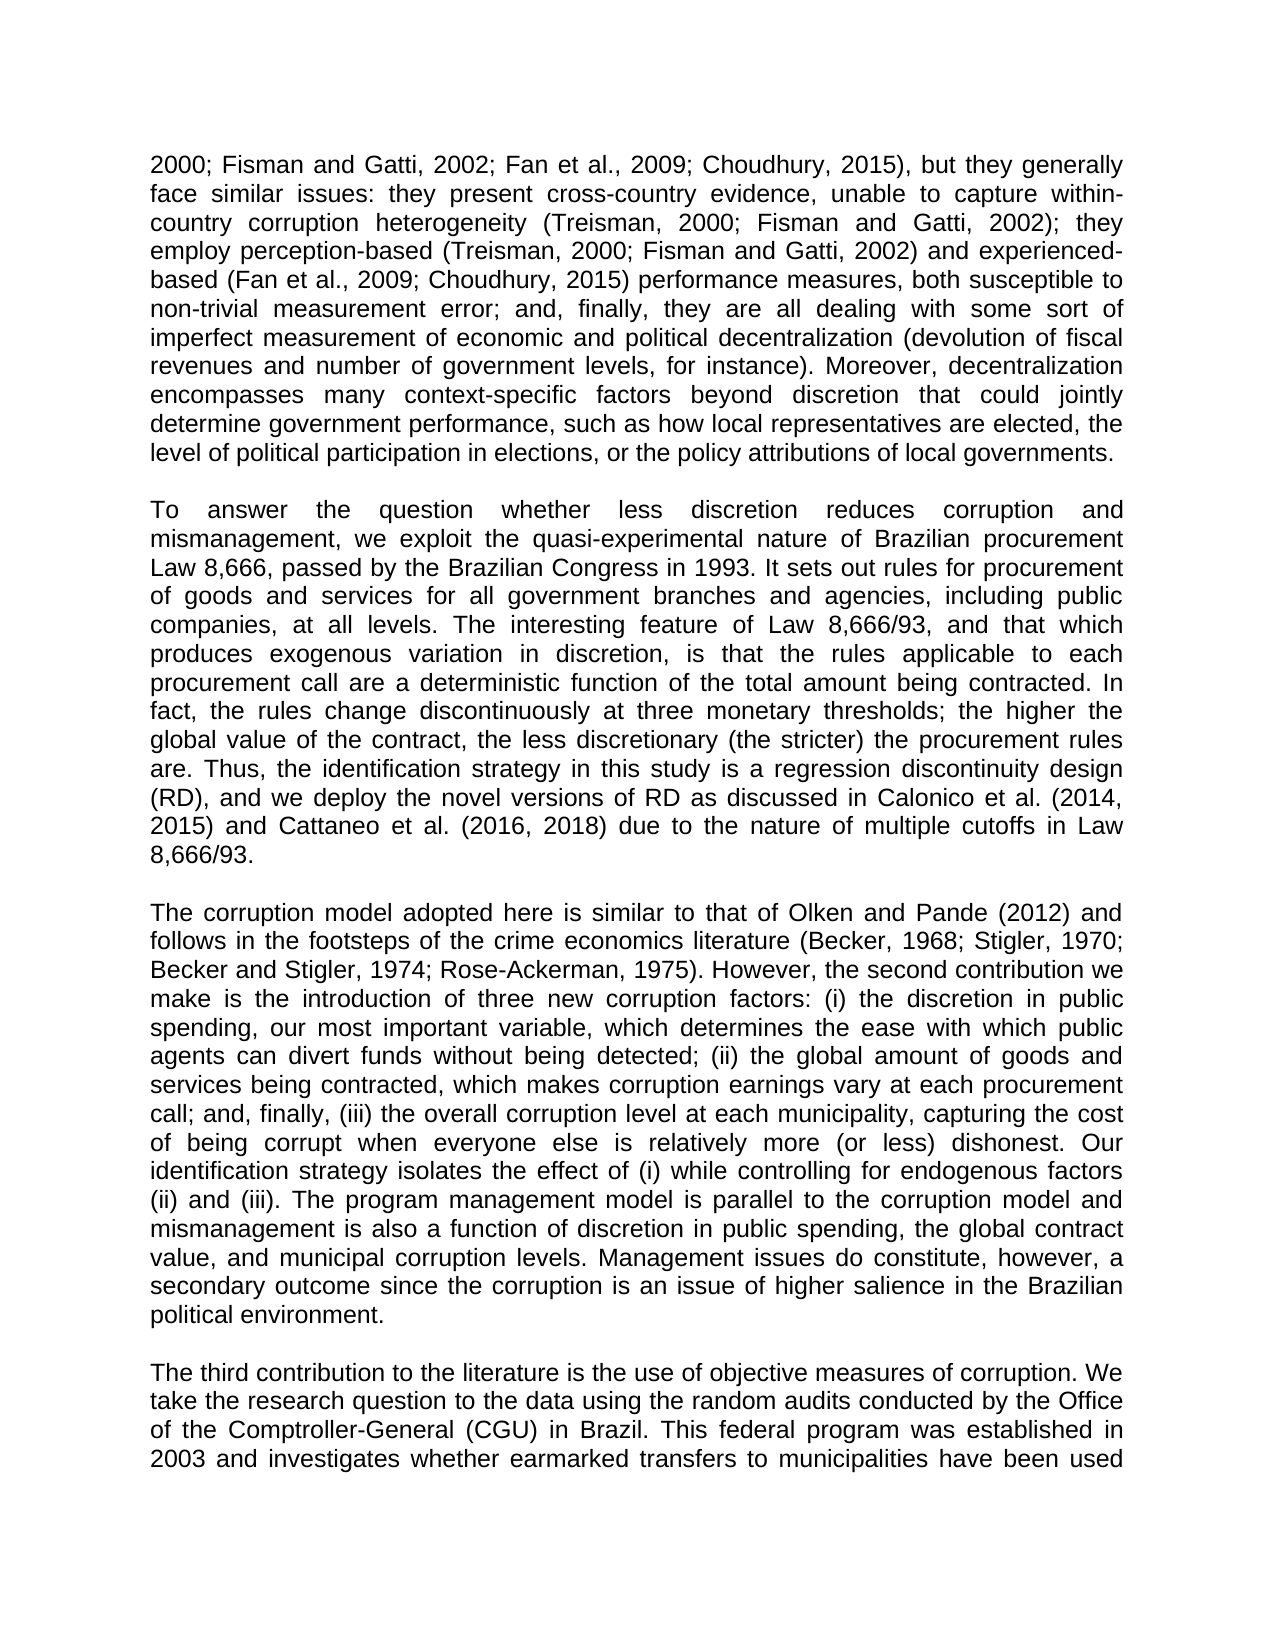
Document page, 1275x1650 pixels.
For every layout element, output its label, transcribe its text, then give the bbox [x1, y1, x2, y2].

text To answer the question whether less discretion reduces corruption and mismanagement, we exploit the quasi-experimental nature of Brazilian procurement Law 8,666, passed by the Brazilian Congress in 1993. It sets out rules for procurement of goods and services for all government branches and agencies, including public companies, at all levels. The interesting feature of Law 8,666/93, and that which produces exogenous variation in discretion, is that the rules applicable to each procurement call are a deterministic function of the total amount being contracted. In fact, the rules change discontinuously at three monetary thresholds; the higher the global value of the contract, the less discretionary (the stricter) the procurement rules are. Thus, the identification strategy in this study is a regression discontinuity design (RD), and we deploy the novel versions of RD as discussed in Calonico et al. (2014, 2015) and Cattaneo et al. (2016, 2018) due to the nature of multiple cutoffs in Law 8,666/93. [150, 495, 1125, 869]
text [150, 1357, 1125, 1472]
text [150, 150, 1125, 466]
text The corruption model adopted here is similar to that of Olken and Pande (2012) and follows in the footsteps of the crime economics literature (Becker, 1968; Stigler, 1970; Becker and Stigler, 1974; Rose-Ackerman, 1975). However, the second contribution we make is the introduction of three new corruption factors: (i) the discretion in public spending, our most important variable, which determines the ease with which public agents can divert funds without being detected; (ii) the global amount of goods and services being contracted, which makes corruption earnings vary at each procurement call; and, finally, (iii) the overall corruption level at each municipality, capturing the cost of being corrupt when everyone else is relatively more (or less) dishonest. Our identification strategy isolates the effect of (i) while controlling for endogenous factors (ii) and (iii). The program management model is parallel to the corruption model and mismanagement is also a function of discretion in public spending, the global contract value, and municipal corruption levels. Management issues do constitute, however, a secondary outcome since the corruption is an issue of higher salience in the Brazilian political environment. [150, 897, 1125, 1329]
